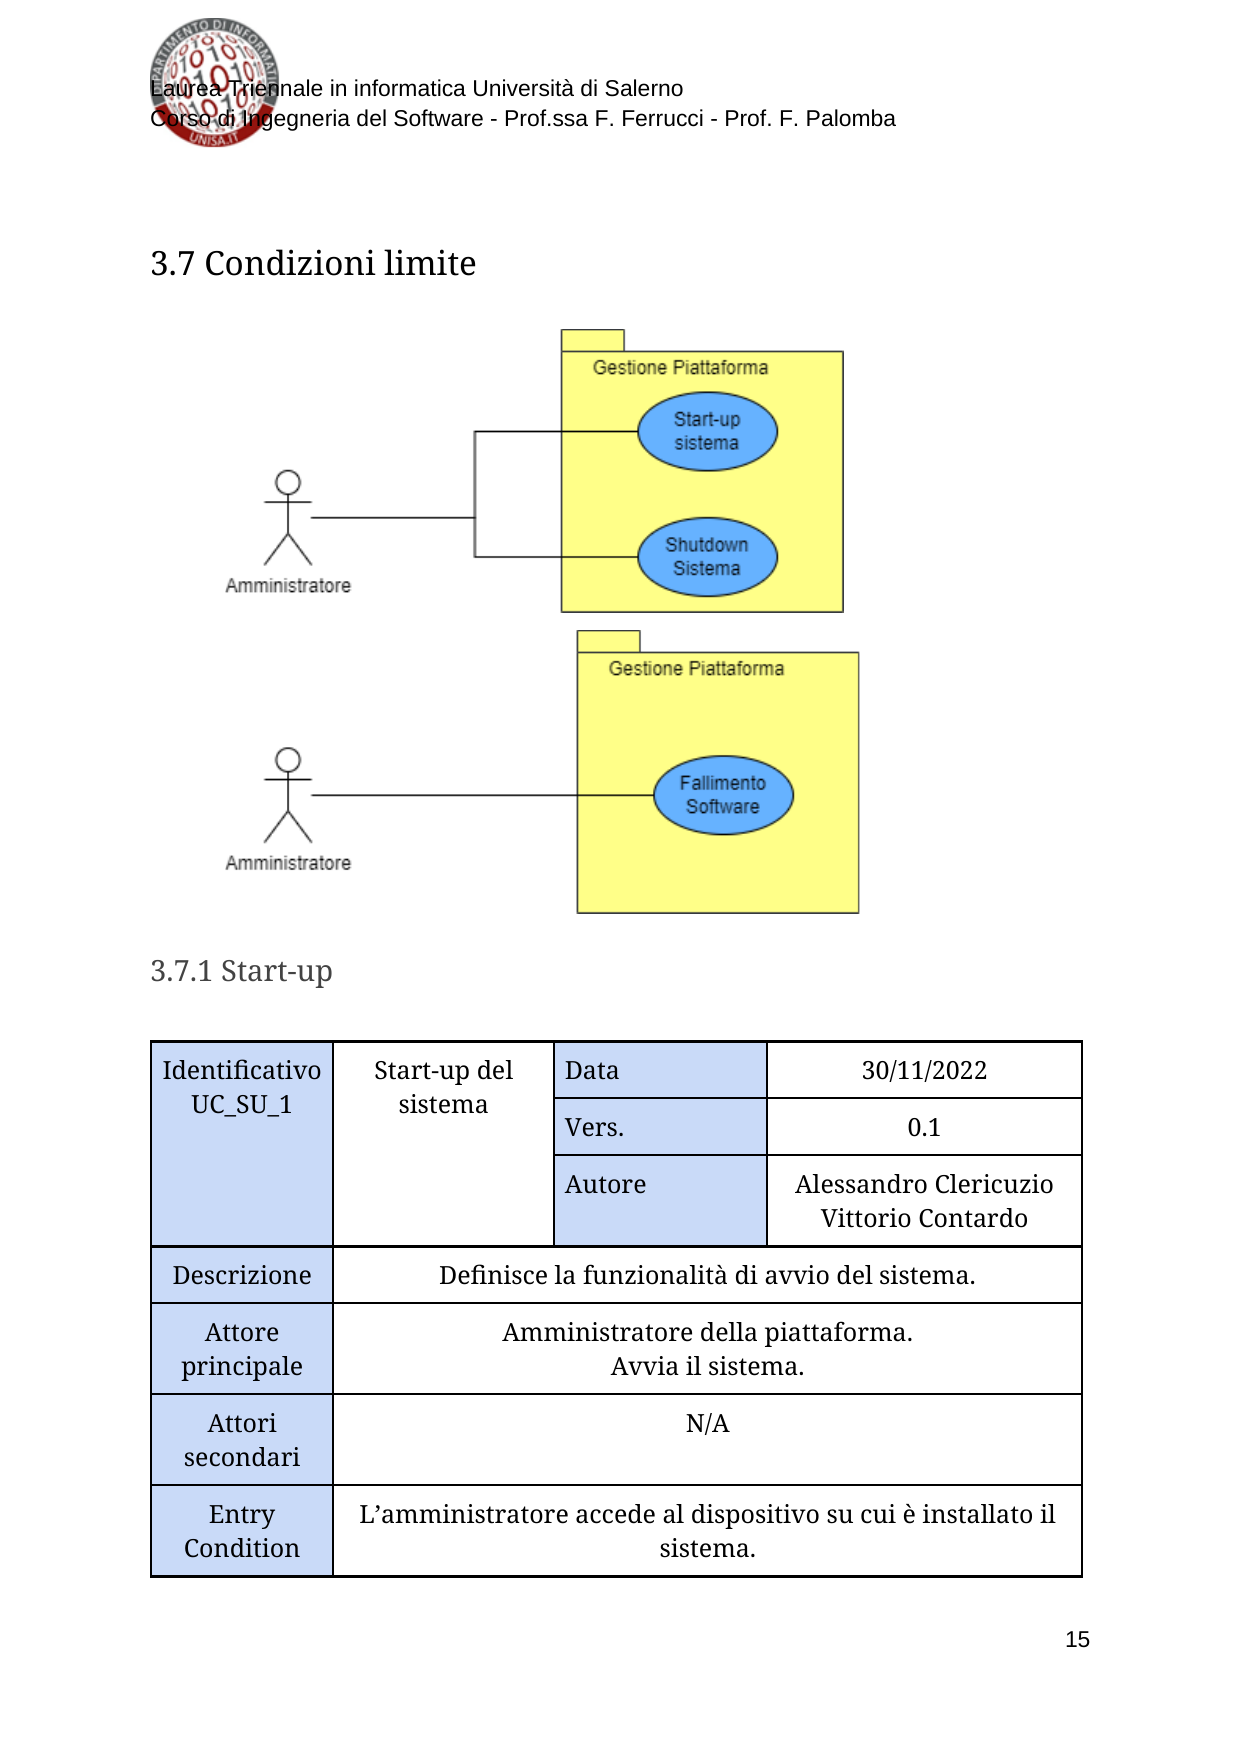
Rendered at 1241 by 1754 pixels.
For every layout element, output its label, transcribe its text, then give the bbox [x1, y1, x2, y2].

table_header Data [555, 1043, 766, 1097]
table_header 30/11/2022 [768, 1043, 1081, 1097]
table_cell Entry Condition [152, 1486, 332, 1575]
table_cell Attore principale [152, 1304, 332, 1393]
table_cell Vers. [555, 1099, 766, 1154]
subtitle 3.7 Condizioni limite [150, 240, 1090, 285]
table_cell Descrizione [152, 1248, 332, 1302]
subtitle 3.7.1 Start-up [150, 950, 1090, 990]
table_cell Alessandro Clericuzio Vittorio Contardo [768, 1156, 1081, 1245]
table_cell Amministratore della piattaforma. Avvia il sistema. [334, 1304, 1081, 1393]
table_cell Attori secondari [152, 1395, 332, 1484]
picture [150, 18, 289, 150]
table_cell L’amministratore accede al dispositivo su cui è installato il sistema. [334, 1486, 1081, 1575]
picture [225, 329, 844, 613]
table_cell 0.1 [768, 1099, 1081, 1154]
picture [225, 630, 860, 914]
table_header Identificativo UC_SU_1 [152, 1043, 332, 1245]
table_cell N/A [334, 1395, 1081, 1484]
table_cell Autore [555, 1156, 766, 1245]
table_cell Definisce la funzionalità di avvio del sistema. [334, 1248, 1081, 1302]
table_header Start-up del sistema [334, 1043, 553, 1245]
